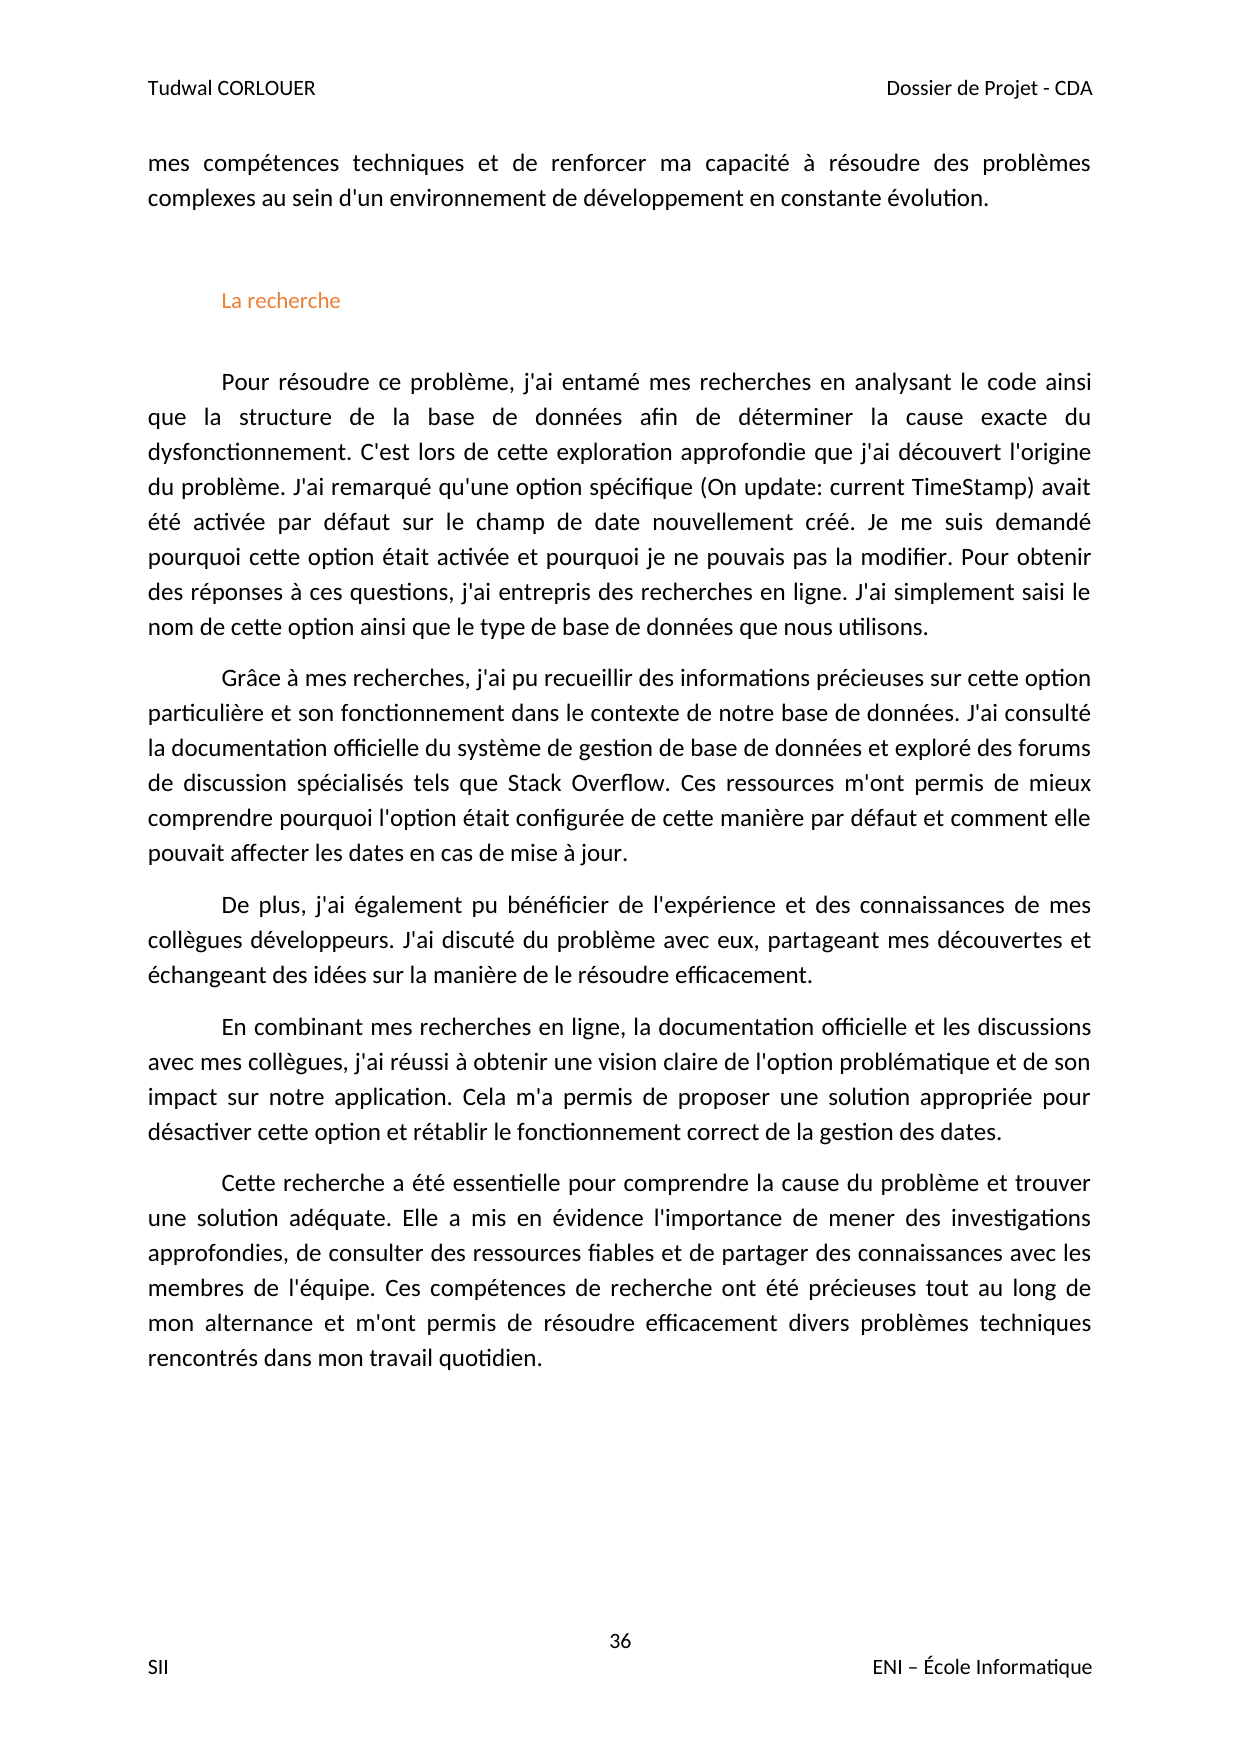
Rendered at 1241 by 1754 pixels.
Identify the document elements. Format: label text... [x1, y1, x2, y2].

text Cette recherche a été essentielle pour comprendre la cause du problème et trouver une solution adéquate. Elle a mis en évidence l'importance de mener des investigations approfondies, de consulter des ressources fiables et de partager des connaissances avec les membres de l'équipe. Ces compétences de recherche ont été précieuses tout au long de mon alternance et m'ont permis de résoudre efficacement divers problèmes techniques rencontrés dans mon travail quotidien. [148, 1167, 1093, 1373]
text Pour résoudre ce problème, j'ai entamé mes recherches en analysant le code ainsi que la structure de la base de données afin de déterminer la cause exacte du dysfonctionnement. C'est lors de cette exploration approfondie que j'ai découvert l'origine du problème. J'ai remarqué qu'une option spécifique (On update: current TimeStamp) avait été activée par défaut sur le champ de date nouvellement créé. Je me suis demandé pourquoi cette option était activée et pourquoi je ne pouvais pas la modifier. Pour obtenir des réponses à ces questions, j'ai entrepris des recherches en ligne. J'ai simplement saisi le nom de cette option ainsi que le type de base de données que nous utilisons. [148, 366, 1093, 641]
text En combinant mes recherches en ligne, la documentation officielle et les discussions avec mes collègues, j'ai réussi à obtenir une vision claire de l'option problématique et de son impact sur notre application. Cela m'a permis de proposer une solution appropriée pour désactiver cette option et rétablir le fonctionnement correct de la gestion des dates. [148, 1011, 1093, 1146]
subtitle La recherche [221, 286, 1093, 314]
text Grâce à mes recherches, j'ai pu recueillir des informations précieuses sur cette option particulière et son fonctionnement dans le contexte de notre base de données. J'ai consulté la documentation officielle du système de gestion de base de données et exploré des forums de discussion spécialisés tels que Stack Overflow. Ces ressources m'ont permis de mieux comprendre pourquoi l'option était configurée de cette manière par défaut et comment elle pouvait affecter les dates en cas de mise à jour. [148, 662, 1093, 868]
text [148, 148, 1093, 213]
text De plus, j'ai également pu bénéficier de l'expérience et des connaissances de mes collègues développeurs. J'ai discuté du problème avec eux, partageant mes découvertes et échangeant des idées sur la manière de le résoudre efficacement. [148, 889, 1093, 989]
